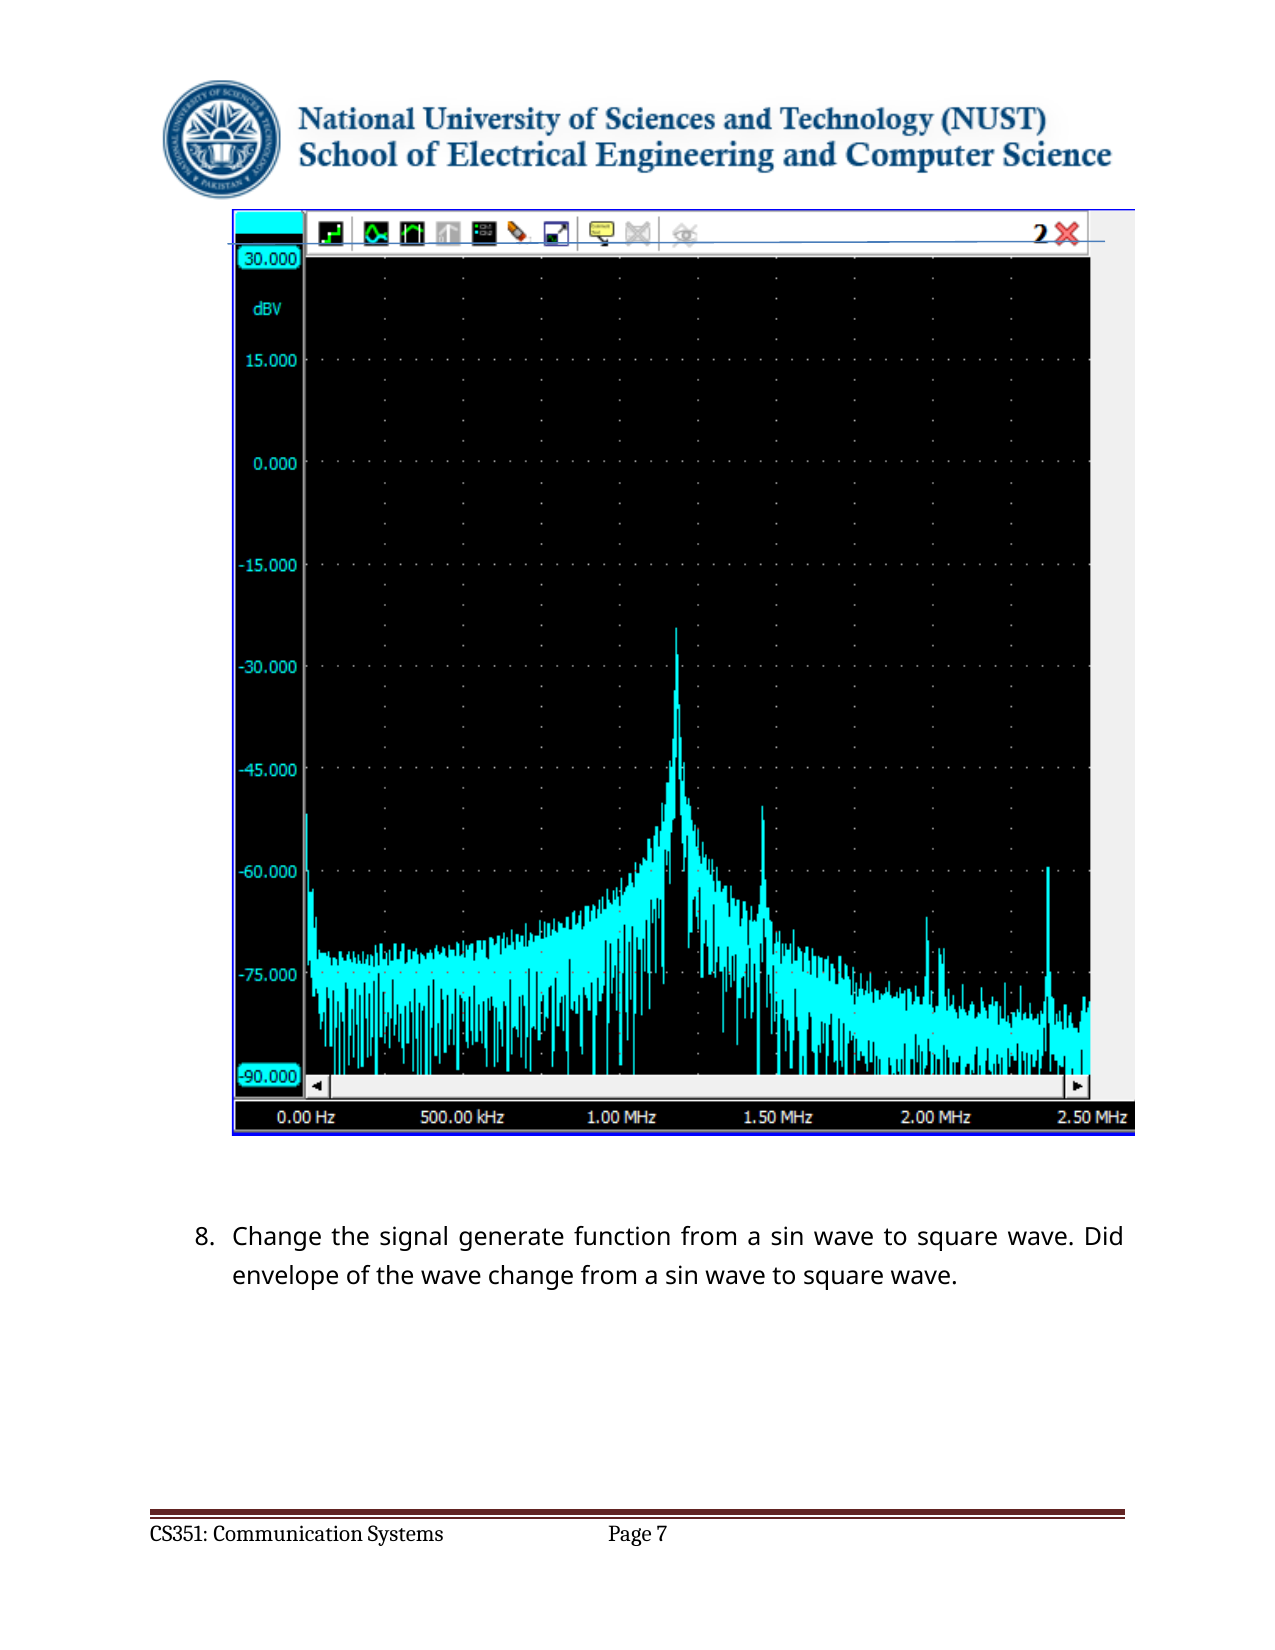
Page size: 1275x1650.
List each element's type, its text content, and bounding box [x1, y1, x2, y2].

picture [150, 75, 1135, 1136]
list Change the signal generate function from a sin wave to square wave. Did envelope of the wave change from a sin wave to square wave. [194, 1218, 1125, 1292]
